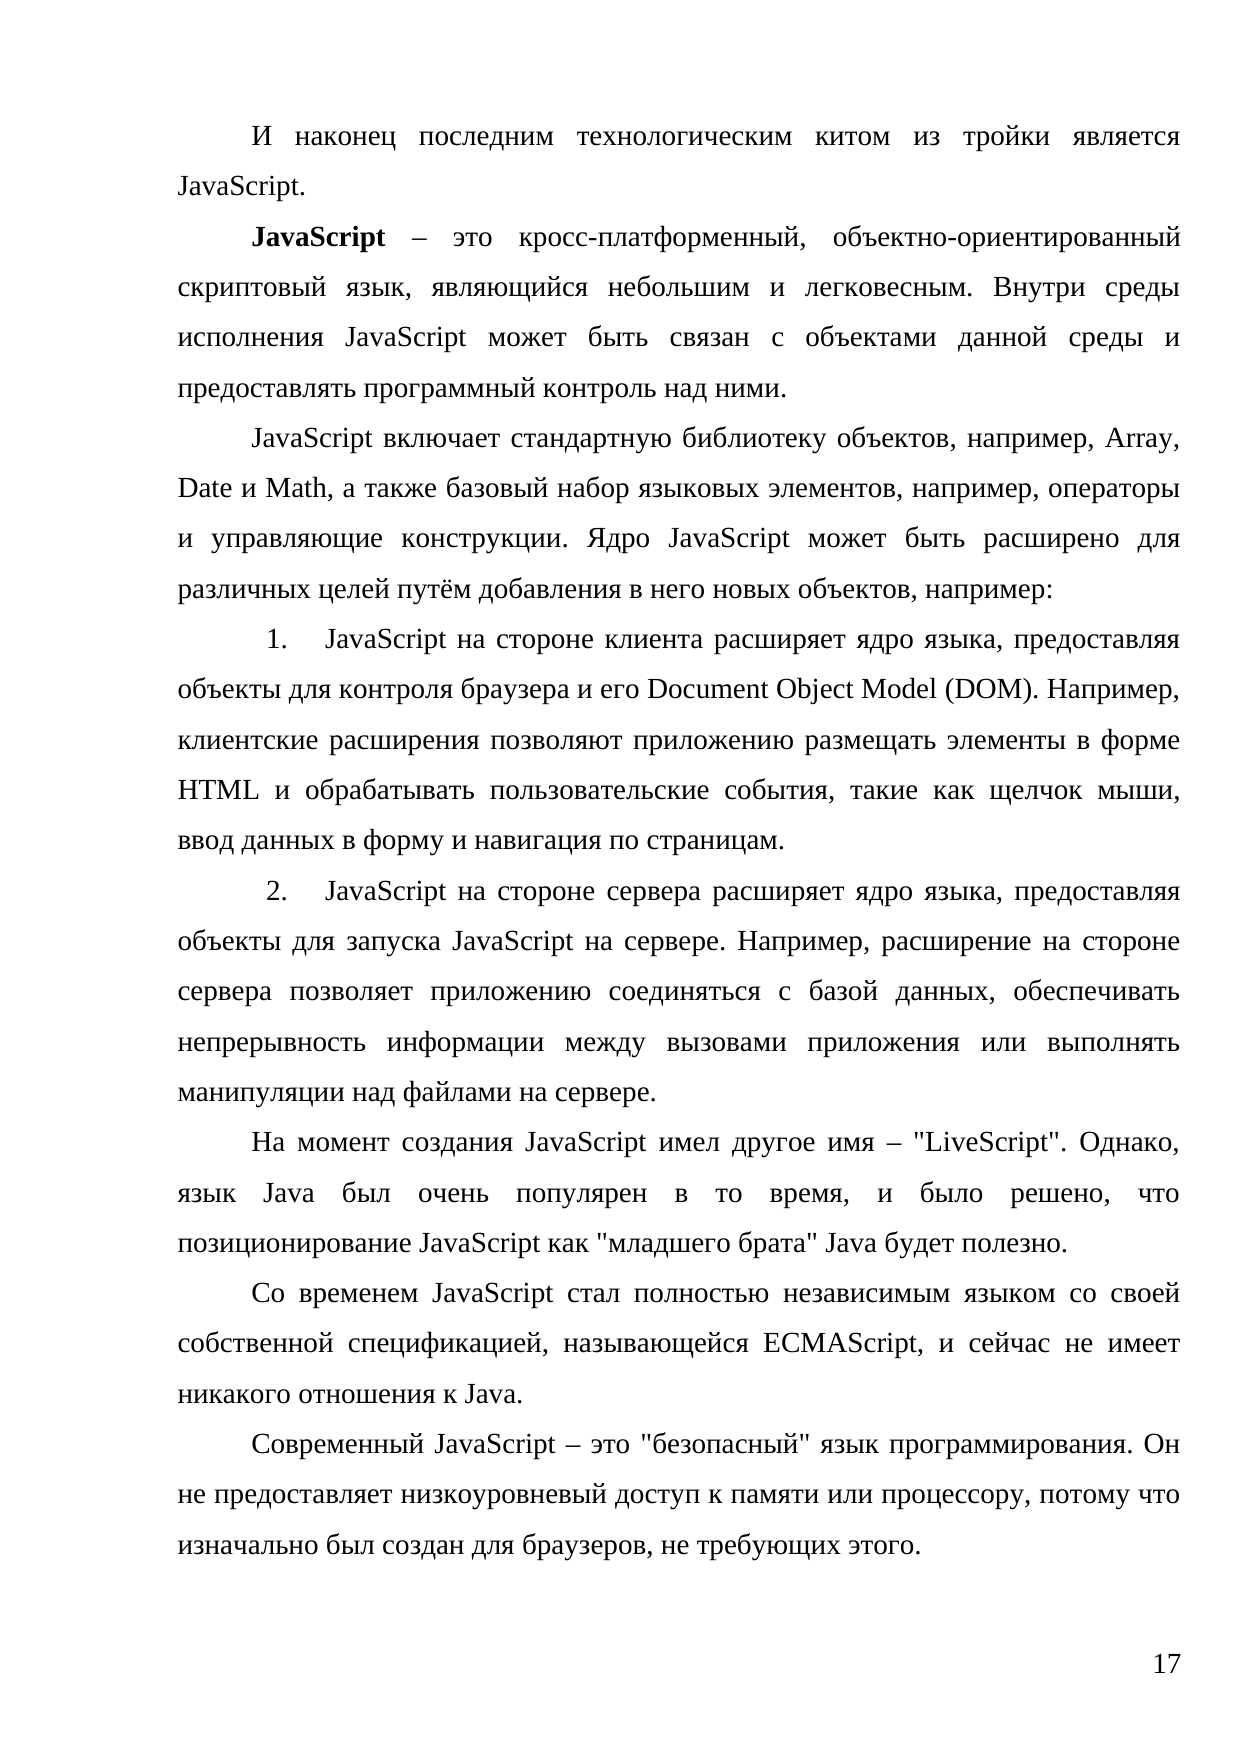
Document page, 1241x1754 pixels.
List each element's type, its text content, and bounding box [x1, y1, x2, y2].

text JavaScript включает стандартную библиотеку объектов, например, Array, Date и Math, а также базовый набор языковых элементов, например, операторы и управляющие конструкции. Ядро JavaScript может быть расширено для различных целей путём добавления в него новых объектов, например: [177, 420, 1181, 604]
text На момент создания JavaScript имел другое имя – "LiveScript". Однако, язык Java был очень популярен в то время, и было решено, что позиционирование JavaScript как "младшего брата" Java будет полезно. [177, 1124, 1181, 1258]
list JavaScript на стороне клиента расширяет ядро языка, предоставляя объекты для контроля браузера и его Document Object Model (DOM). Например, клиентские расширения позволяют приложению размещать элементы в форме HTML и обрабатывать пользовательские события, такие как щелчок мыши, ввод данных в форму и навигация по страницам. [177, 621, 1181, 856]
text Со временем JavaScript стал полностью независимым языком со своей собственной спецификацией, называющейся ECMAScript, и сейчас не имеет никакого отношения к Java. [177, 1275, 1181, 1409]
text JavaScript – это кросс-платформенный, объектно-ориентированный скриптовый язык, являющийся небольшим и легковесным. Внутри среды исполнения JavaScript может быть связан с объектами данной среды и предоставлять программный контроль над ними. [177, 219, 1181, 403]
text И наконец последним технологическим китом из тройки является JavaScript. [177, 118, 1181, 202]
list JavaScript на стороне сервера расширяет ядро языка, предоставляя объекты для запуска JavaScript на сервере. Например, расширение на стороне сервера позволяет приложению соединяться с базой данных, обеспечивать непрерывность информации между вызовами приложения или выполнять манипуляции над файлами на сервере. [177, 873, 1181, 1108]
text Современный JavaScript – это "безопасный" язык программирования. Он не предоставляет низкоуровневый доступ к памяти или процессору, потому что изначально был создан для браузеров, не требующих этого. [177, 1426, 1181, 1560]
